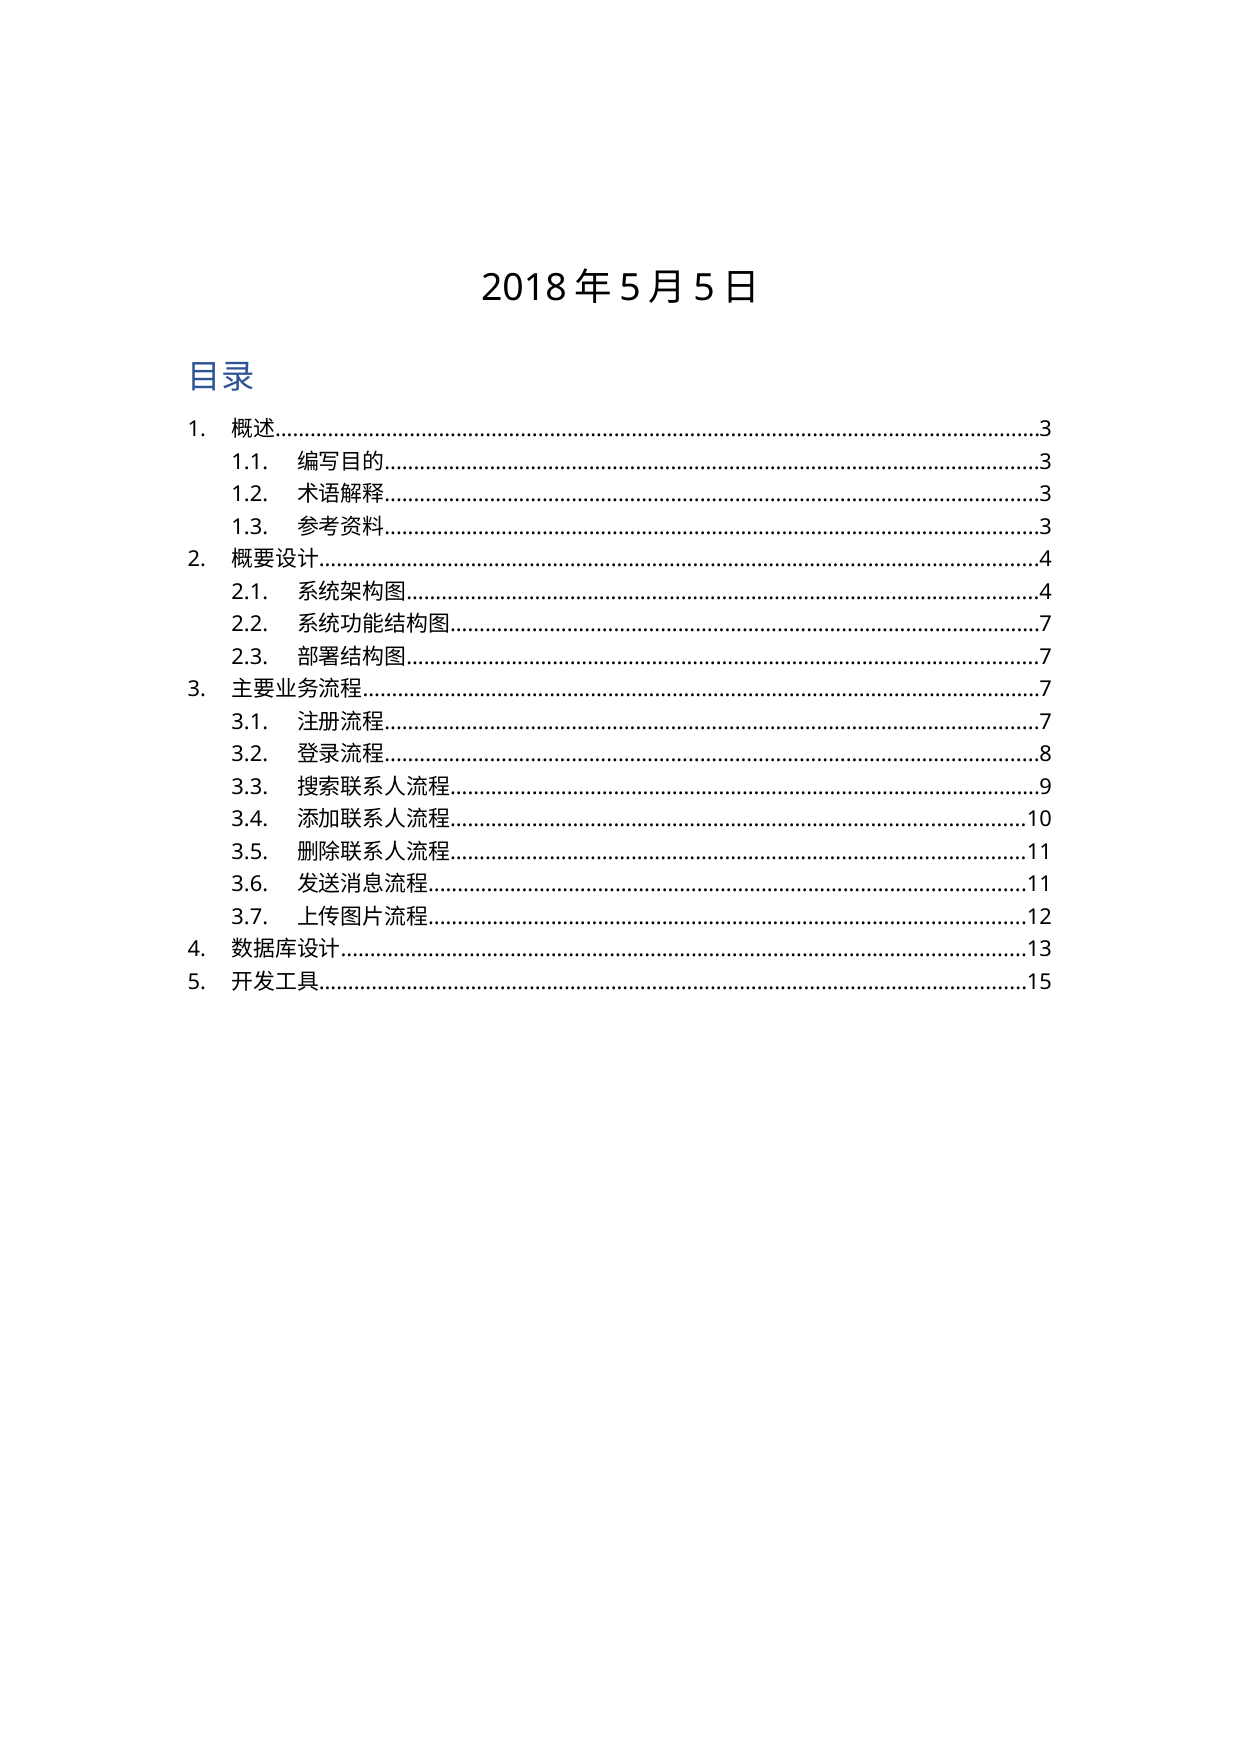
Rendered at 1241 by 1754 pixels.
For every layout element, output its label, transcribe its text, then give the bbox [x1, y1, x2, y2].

text 2018年5月5日 [187, 252, 1053, 317]
